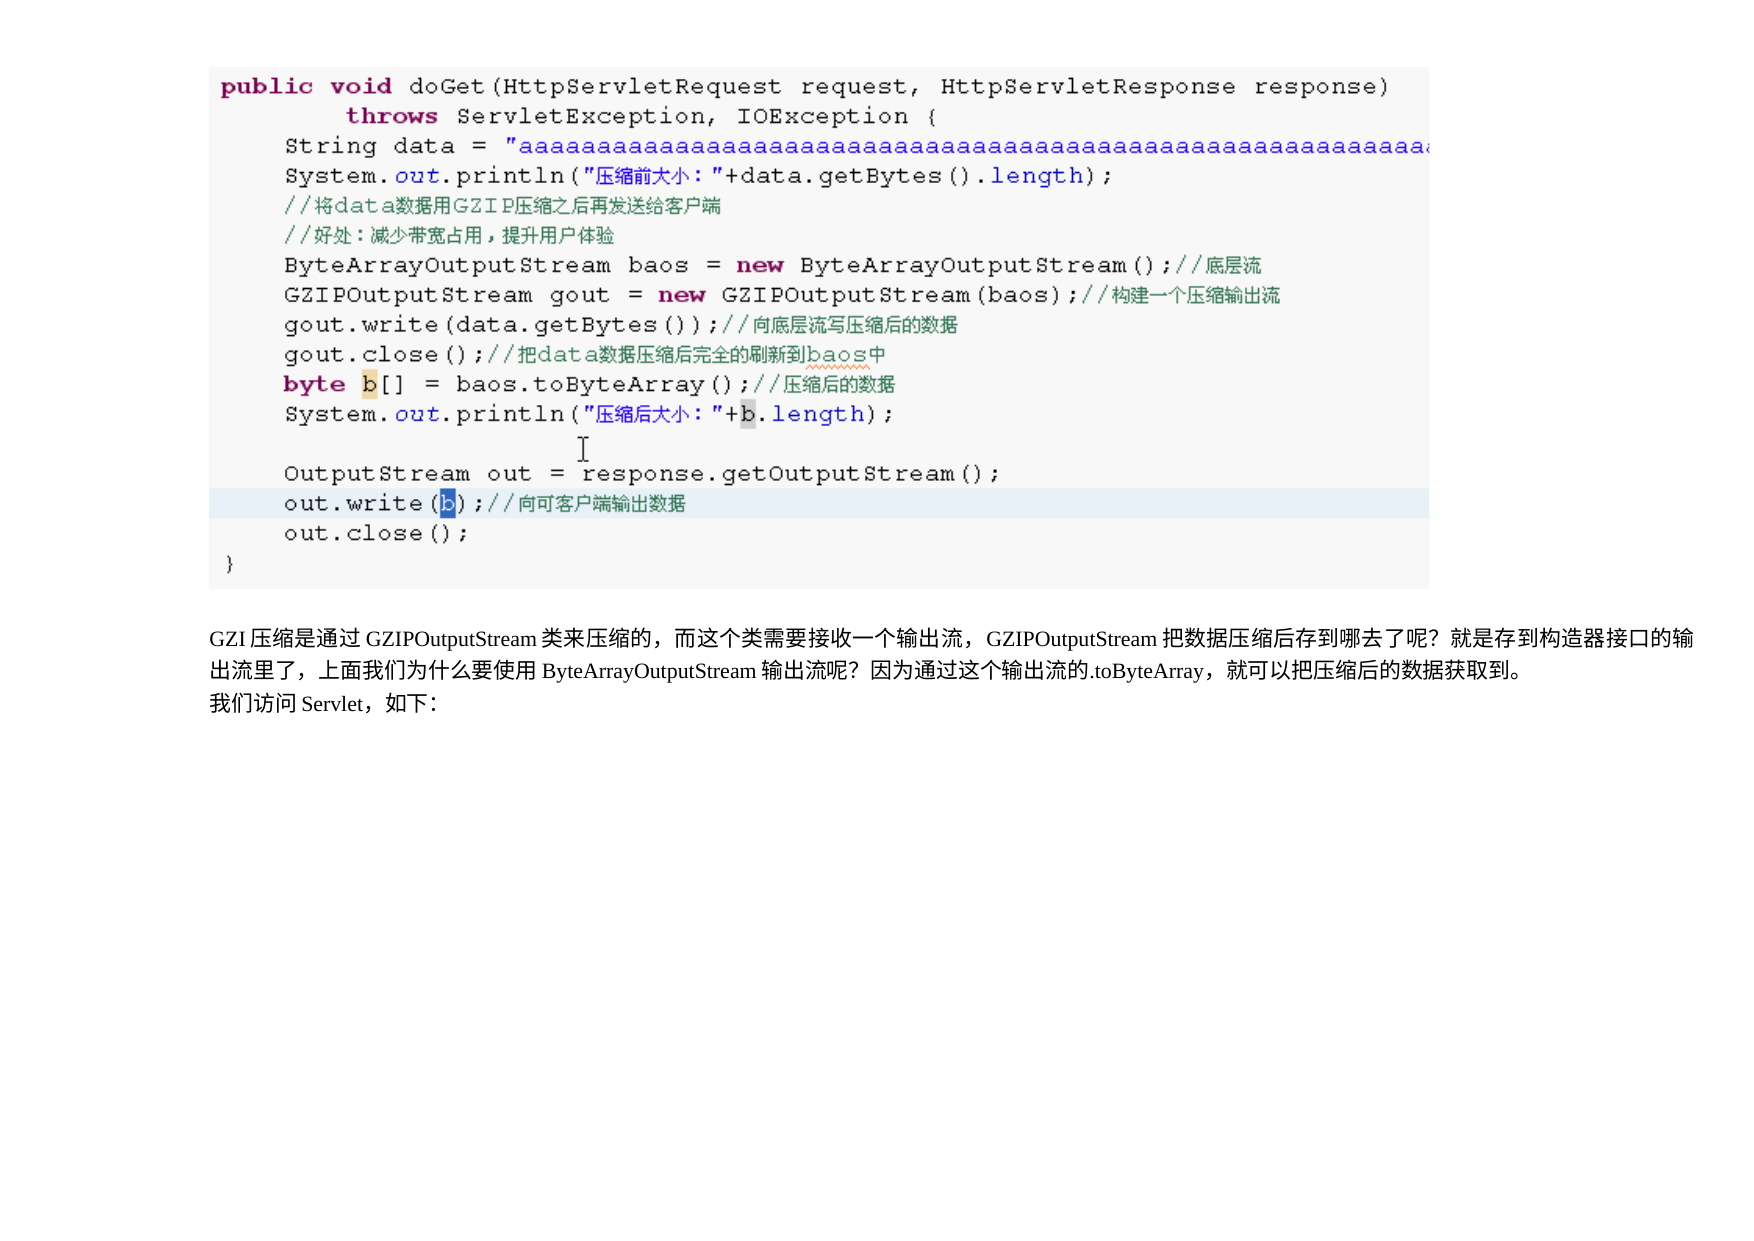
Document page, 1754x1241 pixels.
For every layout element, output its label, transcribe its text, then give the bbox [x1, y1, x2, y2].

text GZI压缩是通过GZIPOutputStream类来压缩的，而这个类需要接收一个输出流，GZIPOutputStream把数据压缩后存到哪去了呢？就是存到构造器接口的输出流里了，上面我们为什么要使用ByteArrayOutputStream输出流呢？因为通过这个输出流的.toByteArray，就可以把压缩后的数据获取到。 [209, 620, 1695, 685]
picture [209, 67, 1430, 589]
text 我们访问Servlet，如下： [209, 685, 1695, 718]
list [172, 68, 1695, 620]
